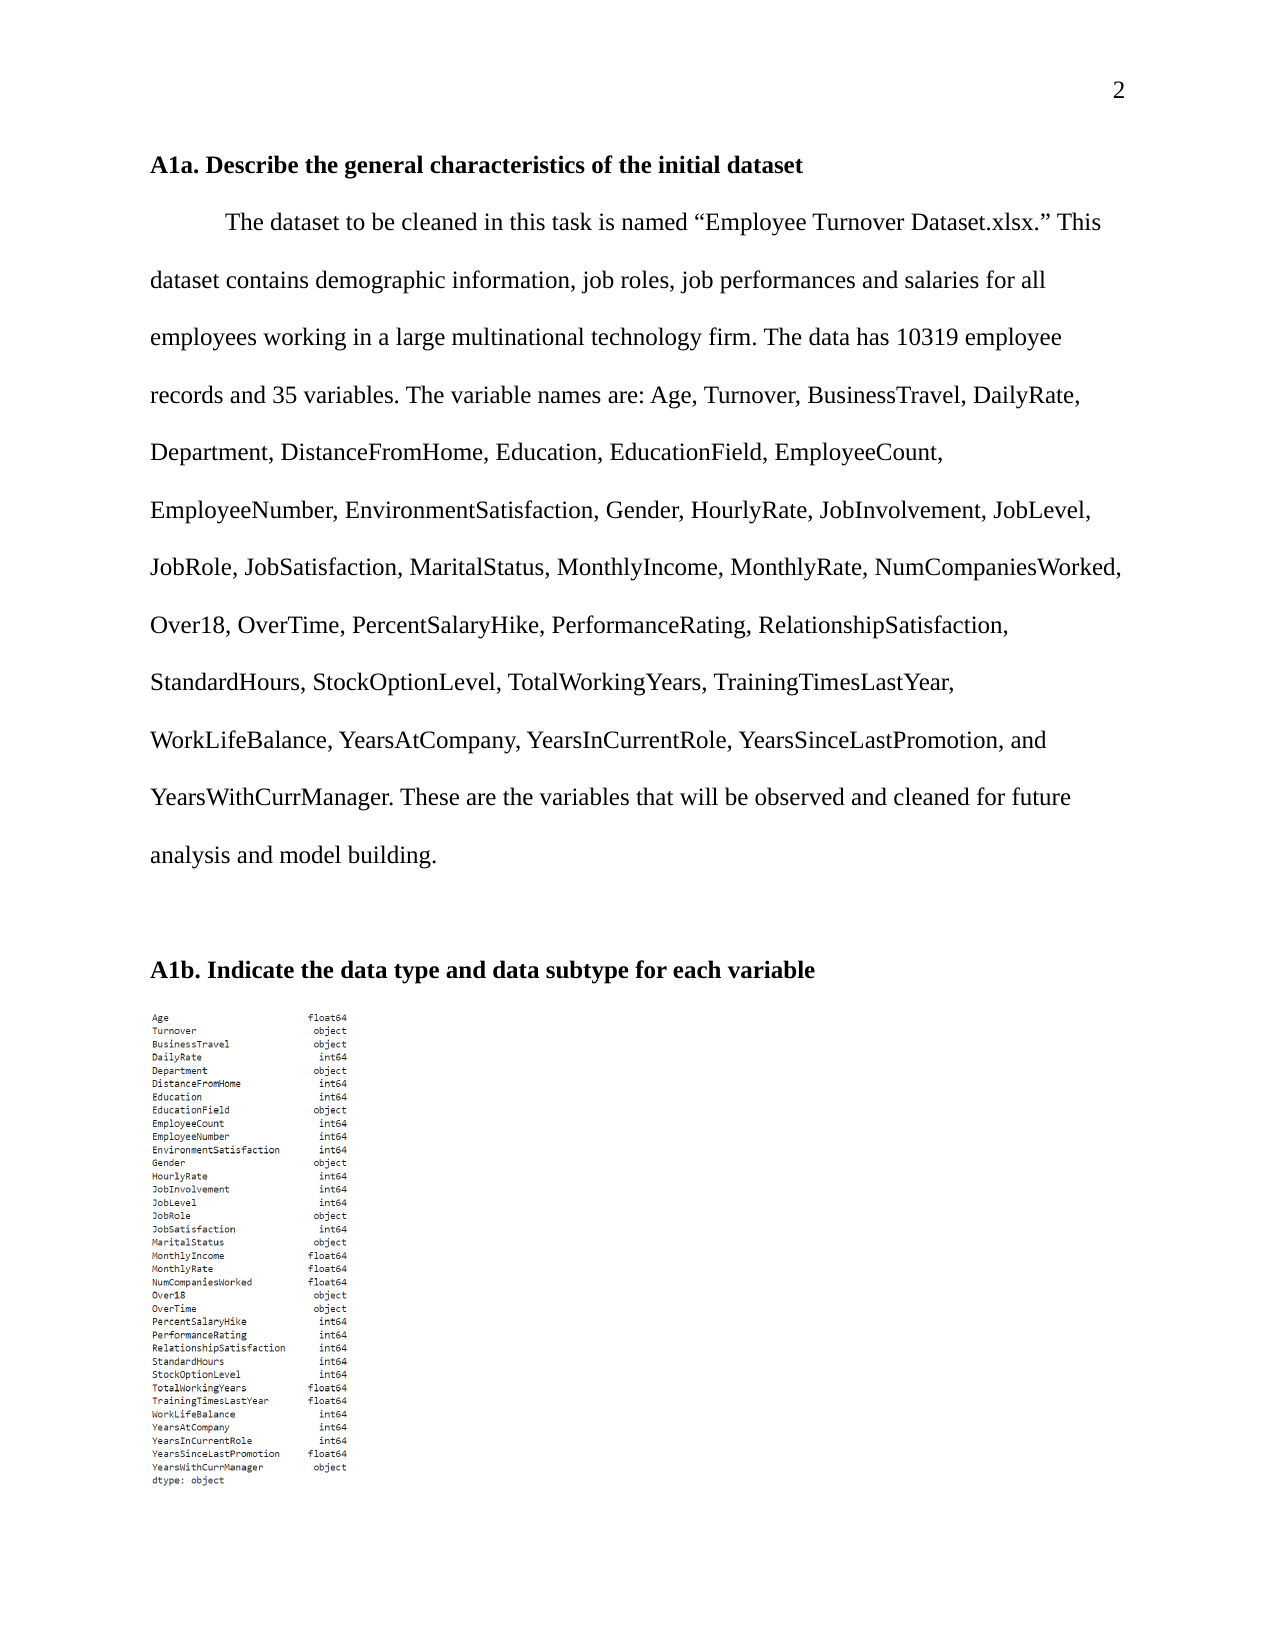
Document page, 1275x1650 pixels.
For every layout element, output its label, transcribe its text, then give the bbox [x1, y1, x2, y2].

picture [150, 1012, 381, 1488]
text The dataset to be cleaned in this task is named “Employee Turnover Dataset.xlsx.” This dataset contains demographic information, job roles, job performances and salaries for all employees working in a large multinational technology firm. The data has 10319 employee records and 35 variables. The variable names are: Age, Turnover, BusinessTravel, DailyRate, Department, DistanceFromHome, Education, EducationField, EmployeeCount, EmployeeNumber, EnvironmentSatisfaction, Gender, HourlyRate, JobInvolvement, JobLevel, JobRole, JobSatisfaction, MaritalStatus, MonthlyIncome, MonthlyRate, NumCompaniesWorked, Over18, OverTime, PercentSalaryHike, PerformanceRating, RelationshipSatisfaction, StandardHours, StockOptionLevel, TotalWorkingYears, TrainingTimesLastYear, WorkLifeBalance, YearsAtCompany, YearsInCurrentRole, YearsSinceLastPromotion, and YearsWithCurrManager. These are the variables that will be observed and cleaned for future analysis and model building. [150, 207, 1125, 869]
text A1b. Indicate the data type and data subtype for each variable [150, 955, 1125, 984]
text A1a. Describe the general characteristics of the initial dataset [150, 150, 1125, 179]
